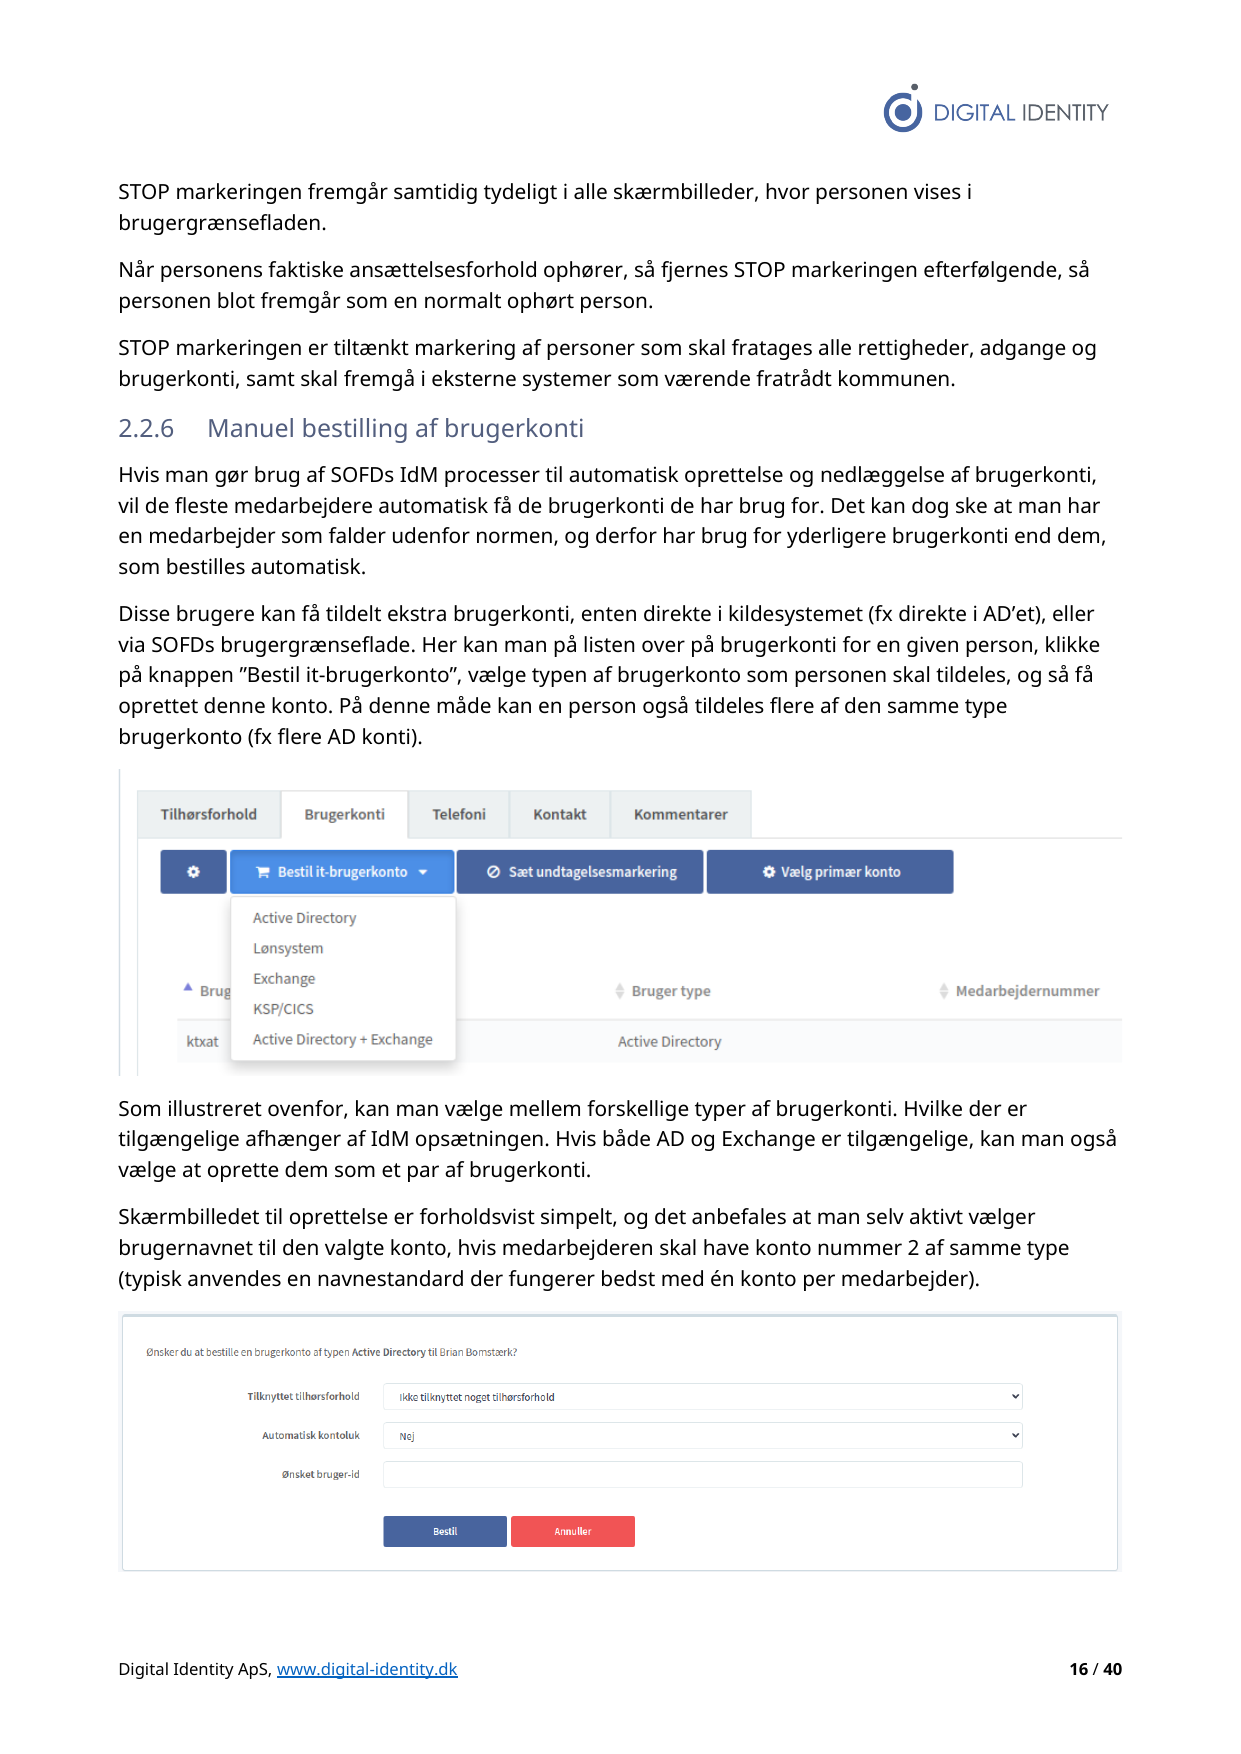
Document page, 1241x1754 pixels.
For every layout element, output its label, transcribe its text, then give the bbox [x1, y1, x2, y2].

picture [864, 73, 1123, 145]
picture [118, 1311, 1123, 1572]
text Skærmbilledet til oprettelse er forholdsvist simpelt, og det anbefales at man selv aktivt vælger brugernavnet til den valgte konto, hvis medarbejderen skal have konto nummer 2 af samme type (typisk anvendes en navnestandard der fungerer bedst med én konto per medarbejder). [118, 1202, 1122, 1292]
text STOP markeringen er tiltænkt markering af personer som skal fratages alle rettigheder, adgange og brugerkonti, samt skal fremgå i eksterne systemer som værende fratrådt kommunen. [118, 333, 1122, 392]
text STOP markeringen fremgår samtidig tydeligt i alle skærmbilleder, hvor personen vises i brugergrænsefladen. [118, 177, 1122, 236]
text Hvis man gør brug af SOFDs IdM processer til automatisk oprettelse og nedlæggelse af brugerkonti, vil de fleste medarbejdere automatisk få de brugerkonti de har brug for. Det kan dog ske at man har en medarbejder som falder udenfor normen, og derfor har brug for yderligere brugerkonti end dem, som bestilles automatisk. [118, 460, 1122, 581]
picture [118, 769, 1123, 1076]
text Som illustreret ovenfor, kan man vælge mellem forskellige typer af brugerkonti. Hvilke der er tilgængelige afhænger af IdM opsætningen. Hvis både AD og Exchange er tilgængelige, kan man også vælge at oprette dem som et par af brugerkonti. [118, 1094, 1122, 1184]
subtitle Manuel bestilling af brugerkonti [118, 411, 1122, 445]
text Når personens faktiske ansættelsesforhold ophører, så fjernes STOP markeringen efterfølgende, så personen blot fremgår som en normalt ophørt person. [118, 255, 1122, 314]
text Disse brugere kan få tildelt ekstra brugerkonti, enten direkte i kildesystemet (fx direkte i AD’et), eller via SOFDs brugergrænseflade. Her kan man på listen over på brugerkonti for en given person, klikke på knappen ”Bestil it-brugerkonto”, vælge typen af brugerkonto som personen skal tildeles, og så få oprettet denne konto. På denne måde kan en person også tildeles flere af den samme type brugerkonto (fx flere AD konti). [118, 599, 1122, 750]
